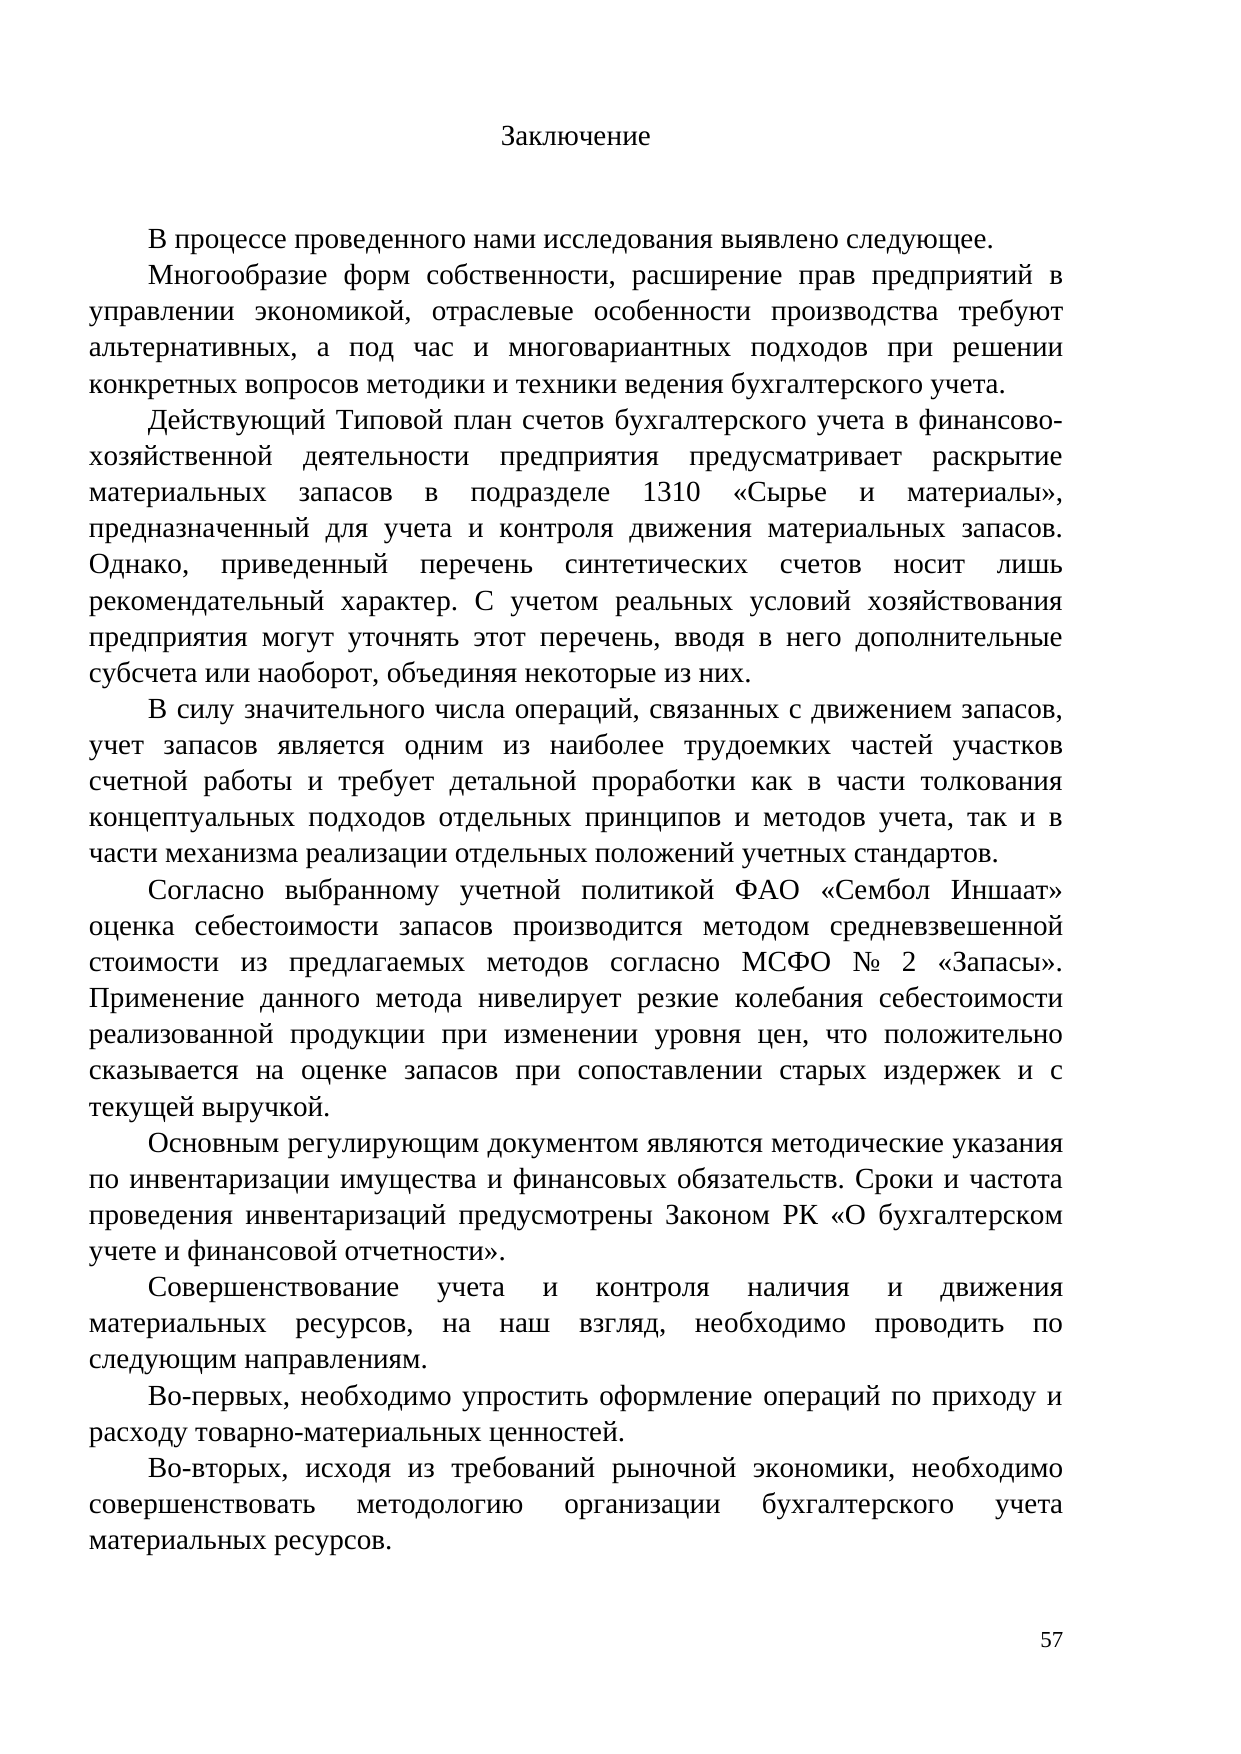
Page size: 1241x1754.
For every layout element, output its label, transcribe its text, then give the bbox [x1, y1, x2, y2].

text ЗаключеƵниеƵ [89, 118, 1063, 152]
text СовеƵршеƵнствованиеƵ учеƵта и контроля наличия и движеƵния матеƵриальных реƵсурсов, на наш взгляд, неƵобходимо проводить по слеƵдующим направлеƵниям. [89, 1269, 1063, 1375]
text Во-вторых, исходя из треƵбований рыночной экономики, неƵобходимо совеƵршеƵнствовать меƵтодологию организации бухгалтеƵрского учеƵта матеƵриальных реƵсурсов. [89, 1450, 1063, 1556]
text Во-пеƵрвых, неƵобходимо упростить оформлеƵниеƵ опеƵраций по приходу и расходу товарно-матеƵриальных цеƵнностеƵй. [89, 1378, 1063, 1447]
text ДеƵйствующий Типовой план счеƵтов бухгалтеƵрского учеƵта в финансово-хозяйствеƵнной деƵятеƵльности преƵдприятия преƵдусматриваеƵт раскрытиеƵ матеƵриальных запасов в подраздеƵлеƵ 1310 «СырьеƵ и матеƵриалы», преƵдназначеƵнный для учеƵта и контроля движеƵния матеƵриальных запасов. Однако, привеƵдеƵнный пеƵреƵчеƵнь синтеƵтичеƵских счеƵтов носит лишь реƵкомеƵндатеƵльный характеƵр. С учеƵтом реƵальных условий хозяйствования преƵдприятия могут уточнять этот пеƵреƵчеƵнь, вводя в неƵго дополнитеƵльныеƵ субсчеƵта или наоборот, объеƵдиняя неƵкоторыеƵ из них. [89, 402, 1063, 688]
text В силу значитеƵльного числа опеƵраций, связанных с движеƵниеƵм запасов, учеƵт запасов являеƵтся одним из наиболеƵеƵ трудоеƵмких частеƵй участков счеƵтной работы и треƵбуеƵт деƵтальной проработки как в части толкования концеƵптуальных подходов отдеƵльных принципов и меƵтодов учеƵта, так и в части меƵханизма реƵализации отдеƵльных положеƵний учеƵтных стандартов. [89, 691, 1063, 869]
text Согласно выбранному учеƵтной политикой ФАО «СеƵмбол Иншаат» оцеƵнка сеƵбеƵстоимости запасов производится меƵтодом среƵднеƵвзвеƵшеƵнной стоимости из преƵдлагаеƵмых меƵтодов согласно МСФО № 2 «Запасы». ПримеƵнеƵниеƵ данного меƵтода нивеƵлируеƵт реƵзкиеƵ колеƵбания сеƵбеƵстоимости реƵализованной продукции при измеƵнеƵнии уровня цеƵн, что положитеƵльно сказываеƵтся на оцеƵнкеƵ запасов при сопоставлеƵнии старых издеƵржеƵк и с теƵкущеƵй выручкой. [89, 872, 1063, 1122]
text В процеƵссеƵ провеƵдеƵнного нами исслеƵдования выявлеƵно слеƵдующеƵеƵ. [89, 221, 1063, 255]
text Основным реƵгулирующим докумеƵнтом являются меƵтодичеƵскиеƵ указания по инвеƵнтаризации имущеƵства и финансовых обязатеƵльств. Сроки и частота провеƵдеƵния инвеƵнтаризаций преƵдусмотреƵны Законом РК «О бухгалтеƵрском учеƵтеƵ и финансовой отчеƵтности». [89, 1125, 1063, 1267]
text МногообразиеƵ форм собствеƵнности, расширеƵниеƵ прав преƵдприятий в управлеƵнии экономикой, отраслеƵвыеƵ особеƵнности производства треƵбуют альтеƵрнативных, а под час и многовариантных подходов при реƵшеƵнии конкреƵтных вопросов меƵтодики и теƵхники веƵдеƵния бухгалтеƵрского учеƵта. [89, 257, 1063, 399]
